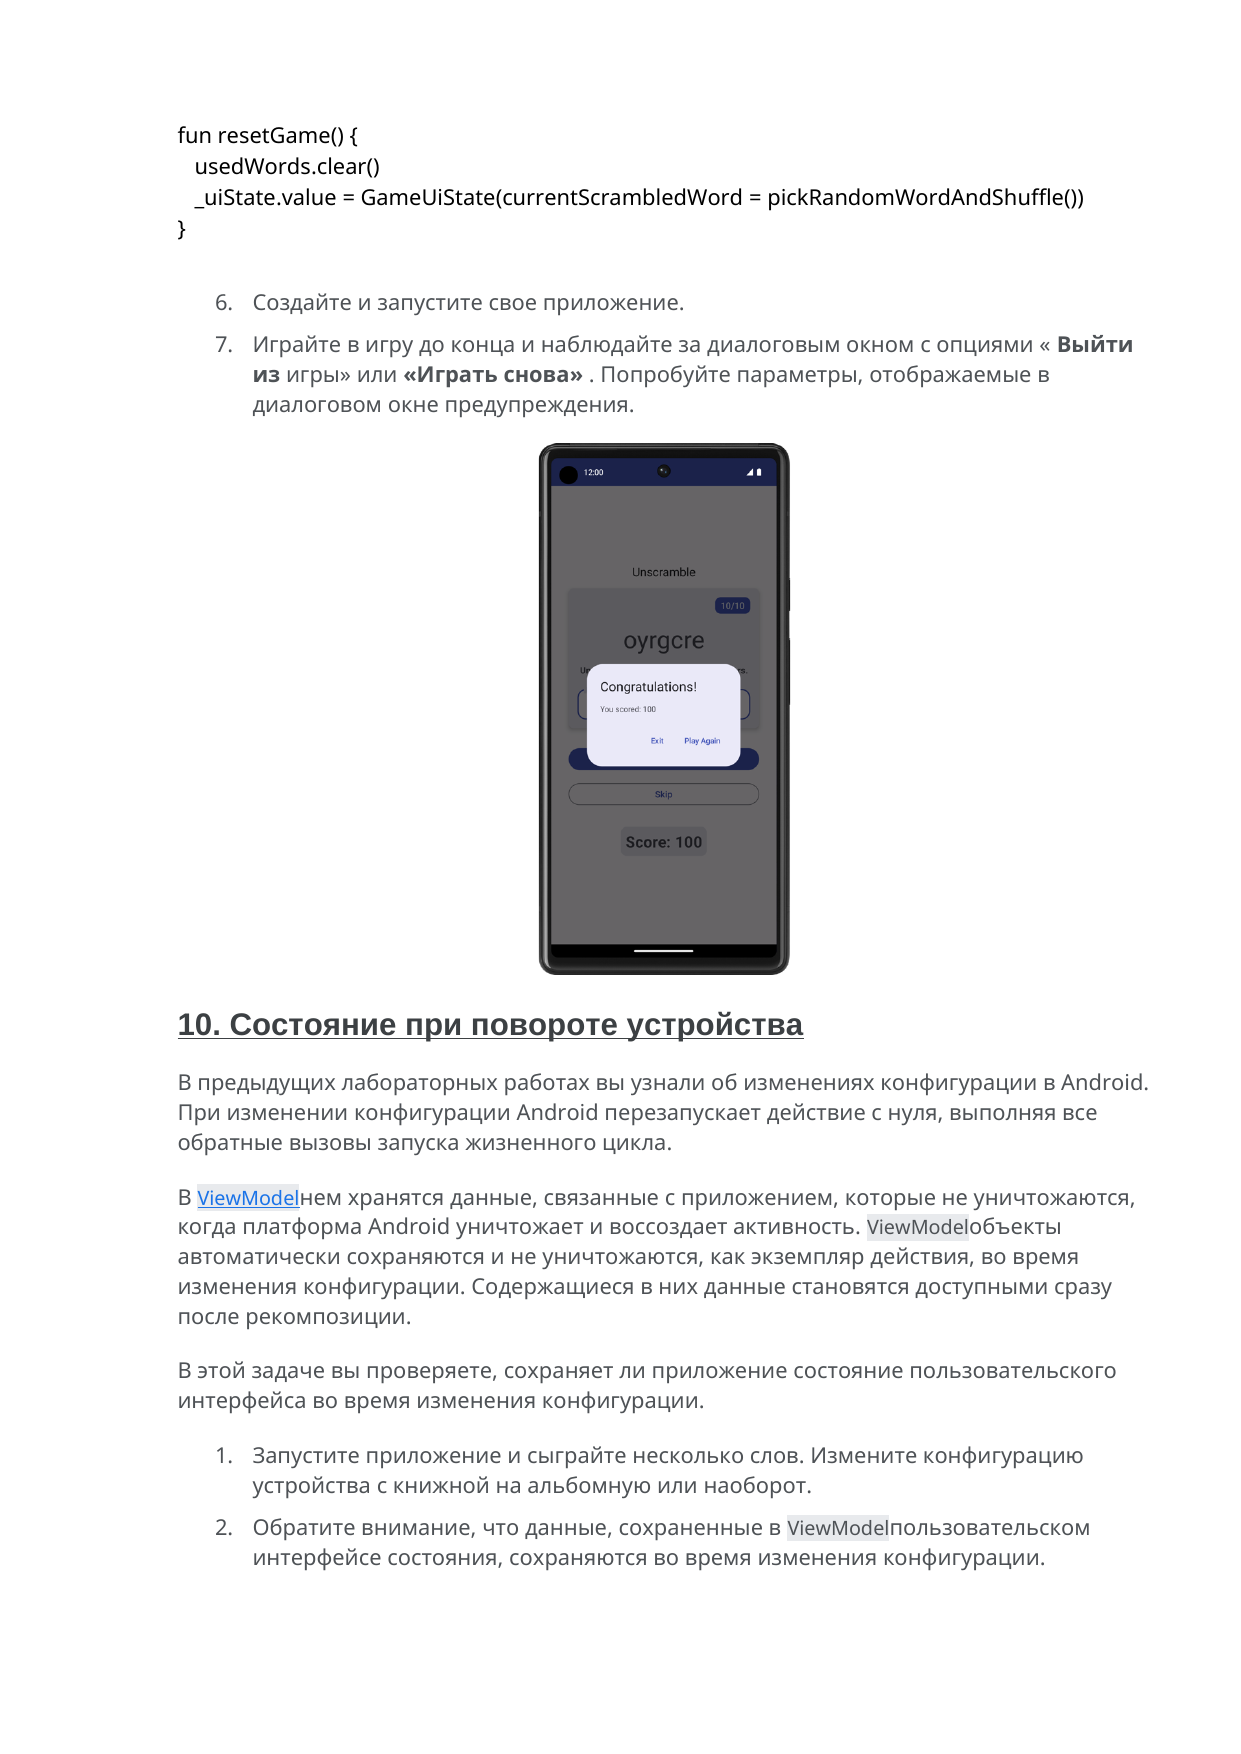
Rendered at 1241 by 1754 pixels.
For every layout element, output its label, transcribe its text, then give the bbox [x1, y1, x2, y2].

list Создайте и запустите свое приложение. [215, 287, 1152, 317]
text В этой задаче вы проверяете, сохраняет ли приложение состояние пользовательского интерфейса во время изменения конфигурации. [177, 1356, 1152, 1415]
list Обратите внимание, что данные, сохраненные в ViewModelпользовательском интерфейсе состояния, сохраняются во время изменения конфигурации. [215, 1512, 1152, 1572]
picture [538, 443, 791, 975]
list Запустите приложение и сыграйте несколько слов. Измените конфигурацию устройства с книжной на альбомную или наоборот. [215, 1440, 1152, 1500]
text fun resetGame() { usedWords.clear() _uiState.value = GameUiState(currentScrambledWord = pickRandomWordAndShuffle()) } [177, 118, 1152, 274]
text В предыдущих лабораторных работах вы узнали об изменениях конфигурации в Android. При изменении конфигурации Android перезапускает действие с нуля, выполняя все обратные вызовы запуска жизненного цикла. [177, 1067, 1152, 1157]
subtitle 10. Состояние при повороте устройства [177, 1006, 1152, 1042]
list Играйте в игру до конца и наблюдайте за диалоговым окном с опциями « Выйти из игры» или «Играть снова» . Попробуйте параметры, отображаемые в диалоговом окне предупреждения. [215, 329, 1152, 418]
text В ViewModelнем хранятся данные, связанные с приложением, которые не уничтожаются, когда платформа Android уничтожает и воссоздает активность. ViewModelобъекты автоматически сохраняются и не уничтожаются, как экземпляр действия, во время изменения конфигурации. Содержащиеся в них данные становятся доступными сразу после рекомпозиции. [177, 1182, 1152, 1331]
